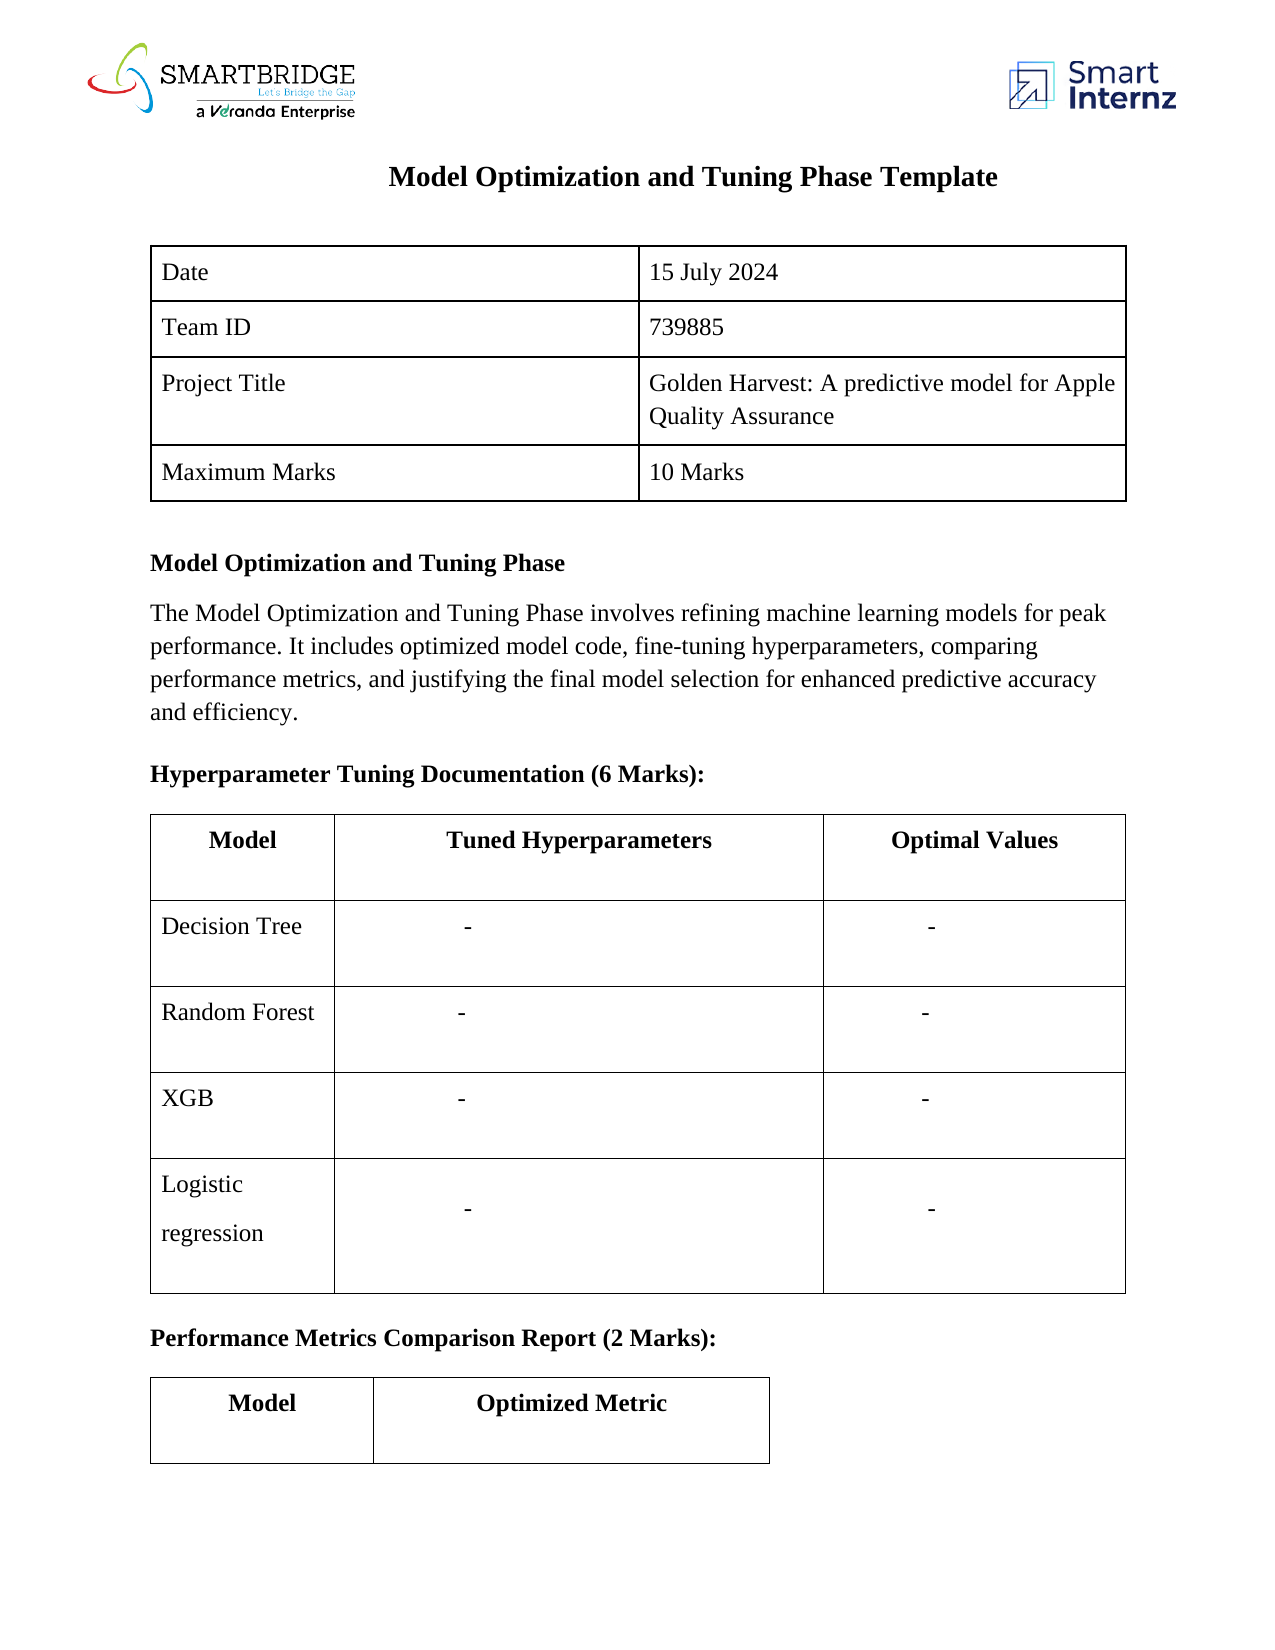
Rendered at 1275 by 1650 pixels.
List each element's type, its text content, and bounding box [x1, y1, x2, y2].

table_header Model [151, 1378, 373, 1463]
text Model Optimization and Tuning Phase [150, 548, 1125, 577]
table_cell - [335, 901, 823, 986]
table_cell - [824, 987, 1125, 1072]
table_cell 739885 [640, 302, 1125, 356]
table_cell Logistic regression [151, 1159, 334, 1292]
picture [73, 20, 370, 142]
table_header Optimized Metric [374, 1378, 769, 1463]
picture [1004, 61, 1181, 109]
table_cell Golden Harvest: A predictive model for Apple Quality Assurance [640, 358, 1125, 444]
table_cell - [824, 1073, 1125, 1157]
subtitle Hyperparameter Tuning Documentation (6 Marks): [150, 759, 1125, 788]
table_cell XGB [151, 1073, 334, 1157]
subtitle Performance Metrics Comparison Report (2 Marks): [150, 1323, 1125, 1351]
text The Model Optimization and Tuning Phase involves refining machine learning models for peak performance. It includes optimized model code, fine-tuning hyperparameters, comparing performance metrics, and justifying the final model selection for enhanced predictive accuracy and efficiency. [150, 598, 1125, 726]
table_header 15 July 2024 [640, 247, 1125, 300]
table_cell - [335, 1159, 823, 1292]
table_cell Maximum Marks [152, 446, 638, 499]
table_cell - [824, 901, 1125, 986]
table_cell Decision Tree [151, 901, 334, 986]
text Model Optimization and Tuning Phase Template [150, 159, 1125, 193]
table_cell 10 Marks [640, 446, 1125, 499]
table_header Optimal Values [824, 815, 1125, 900]
table_header Tuned Hyperparameters [335, 815, 823, 900]
table_header Date [152, 247, 638, 300]
table_cell - [335, 1073, 823, 1157]
table_cell Project Title [152, 358, 638, 444]
table_header Model [151, 815, 334, 900]
table_cell - [824, 1159, 1125, 1292]
table_cell Team ID [152, 302, 638, 356]
table_cell - [335, 987, 823, 1072]
table_cell Random Forest [151, 987, 334, 1072]
